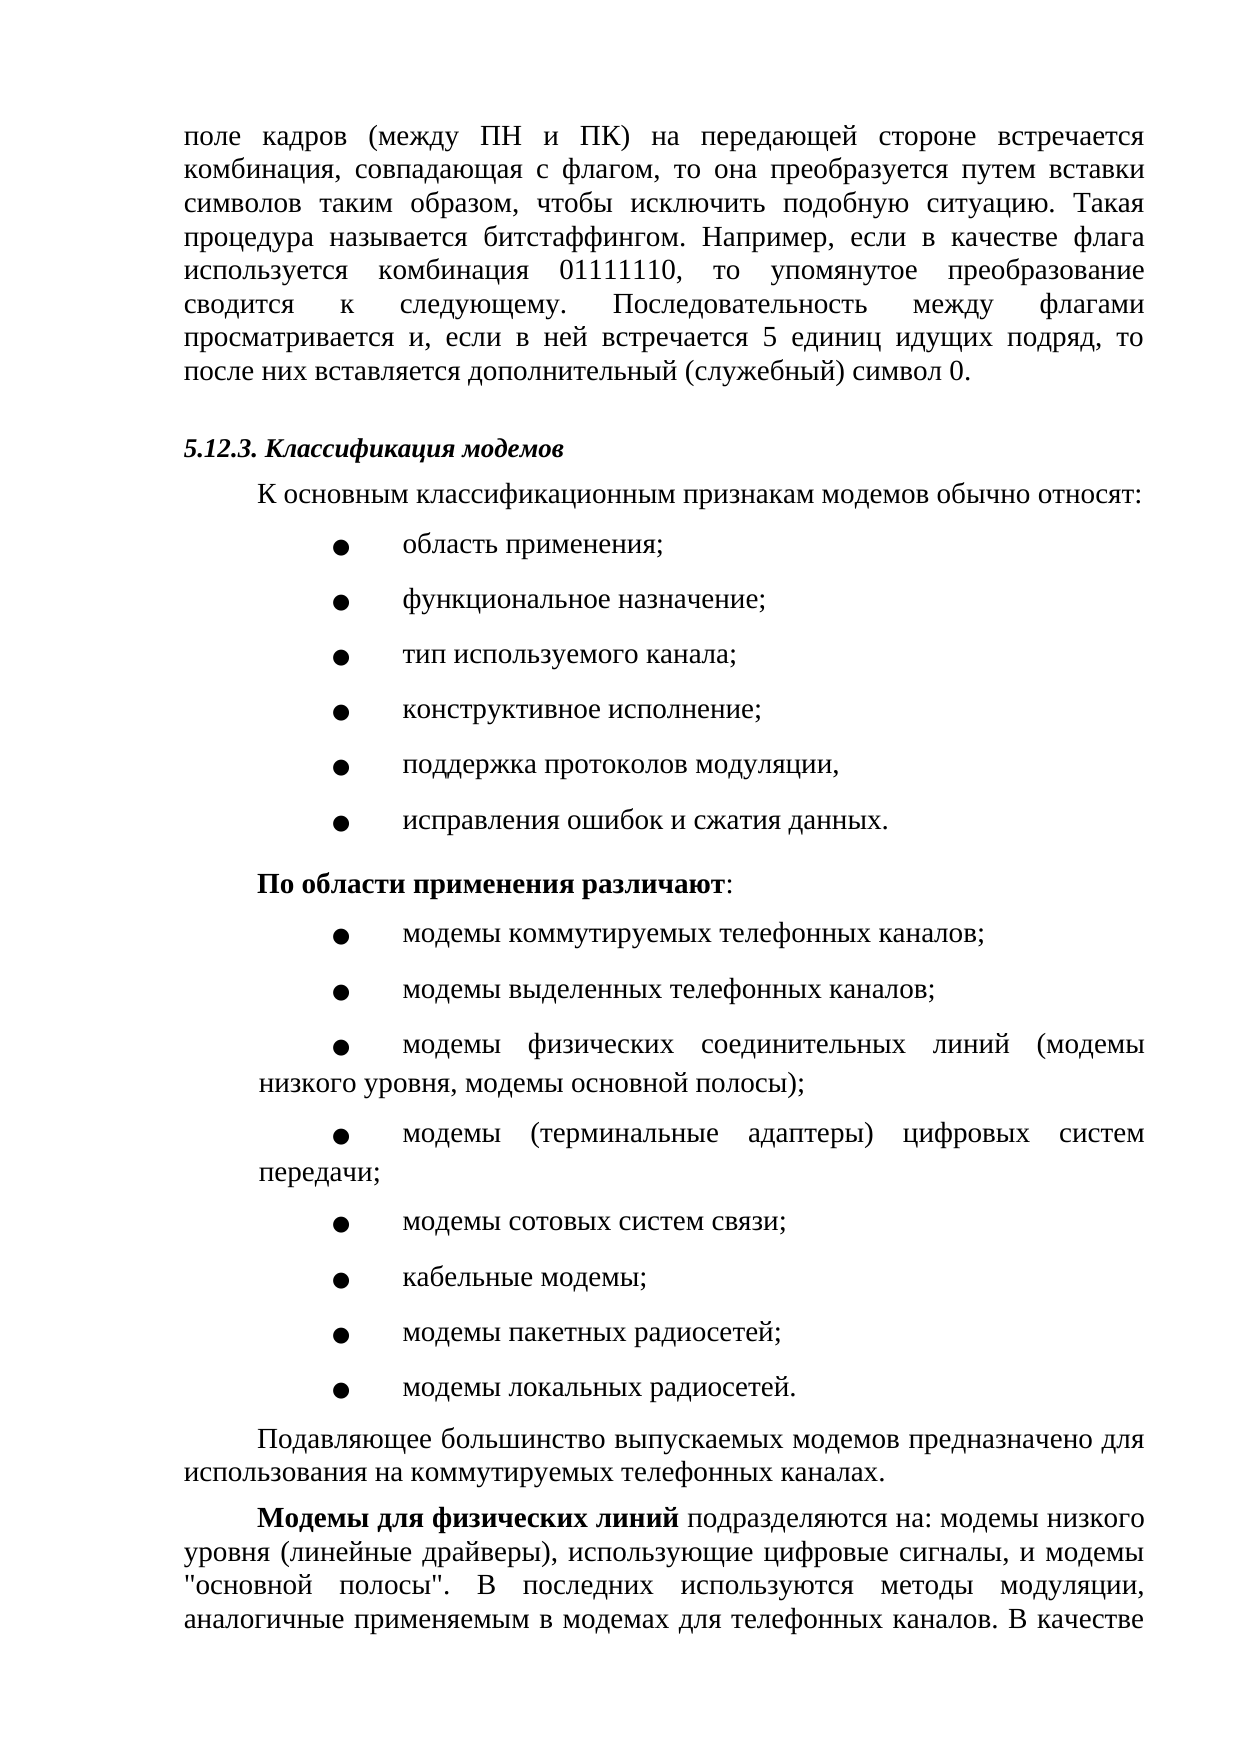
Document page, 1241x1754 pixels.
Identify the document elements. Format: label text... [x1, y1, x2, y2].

list модемы выделенных телефонных каналов; [258, 967, 1145, 1010]
text 5.12.3. Классификация модемов [183, 399, 1145, 464]
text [183, 118, 1145, 386]
list тип используемого канала; [258, 633, 1145, 675]
list кабельные модемы; [258, 1255, 1145, 1298]
list модемы коммутируемых телефонных каналов; [258, 912, 1145, 955]
list модемы пакетных радиосетей; [258, 1310, 1145, 1353]
list поддержка протоколов модуляции, [258, 743, 1145, 786]
text К основным классификационным признакам модемов обычно относят: [183, 476, 1145, 510]
list модемы (терминальные адаптеры) цифровых систем передачи; [258, 1111, 1145, 1187]
list модемы физических соединительных линий (модемы низкого уровня, модемы основной полосы); [258, 1022, 1145, 1099]
list область применения; [258, 522, 1145, 565]
list конструктивное исполнение; [258, 688, 1145, 731]
list функциональное назначение; [258, 577, 1145, 620]
list исправления ошибок и сжатия данных. [258, 798, 1145, 841]
list модемы локальных радиосетей. [258, 1366, 1145, 1408]
text Подавляющее большинство выпускаемых модемов предназначено для использования на коммутируемых телефонных каналах. [183, 1421, 1145, 1488]
text По области применения различают: [183, 866, 1145, 899]
list модемы сотовых систем связи; [258, 1200, 1145, 1243]
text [183, 1500, 1145, 1634]
